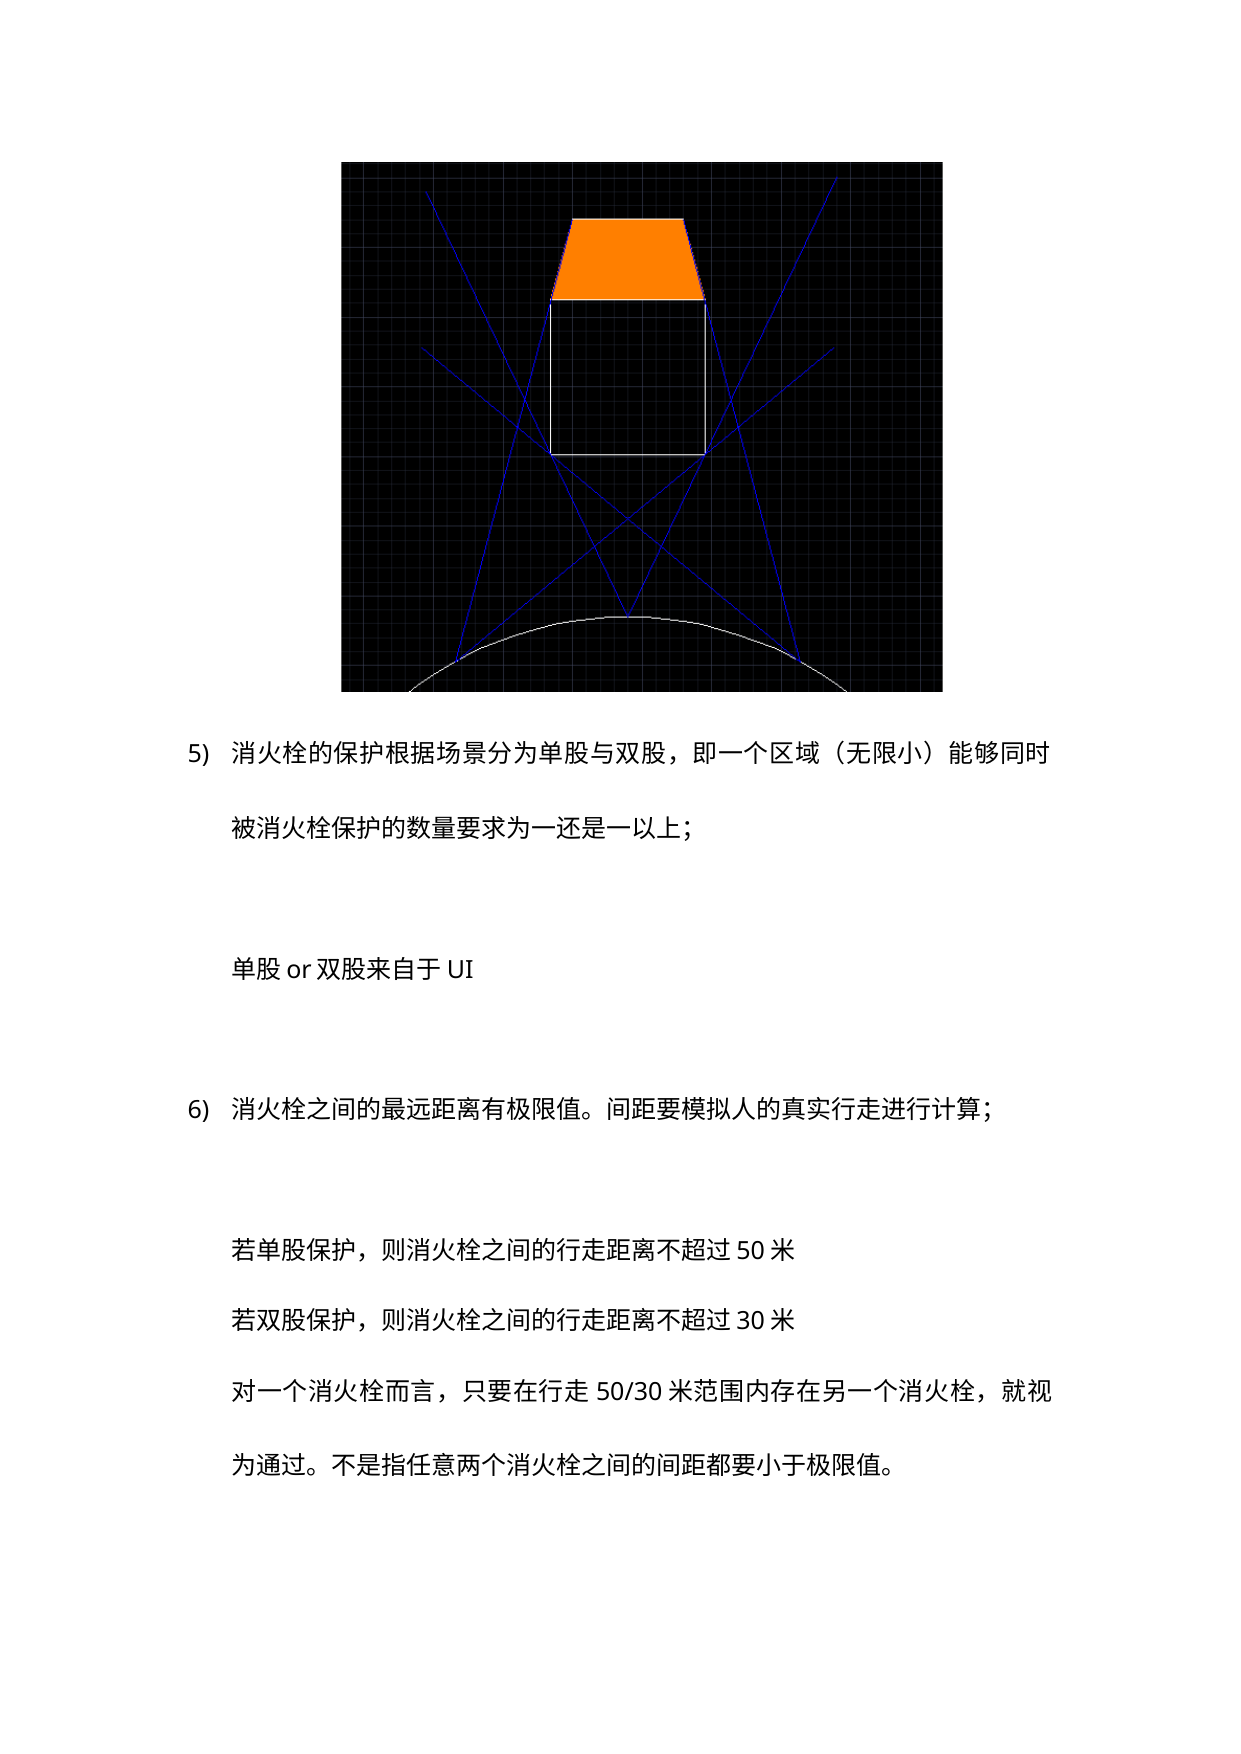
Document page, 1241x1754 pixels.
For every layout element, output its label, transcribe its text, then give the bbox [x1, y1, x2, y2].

list 消火栓之间的最远距离有极限值。间距要模拟人的真实行走进行计算； [187, 1075, 1053, 1140]
list 消火栓的保护根据场景分为单股与双股，即一个区域（无限小）能够同时被消火栓保护的数量要求为一还是一以上； [187, 719, 1053, 859]
list 若双股保护，则消火栓之间的行走距离不超过30米 [231, 1286, 1053, 1351]
list 对一个消火栓而言，只要在行走50/30米范围内存在另一个消火栓，就视为通过。不是指任意两个消火栓之间的间距都要小于极限值。 [231, 1357, 1053, 1496]
list 若单股保护，则消火栓之间的行走距离不超过50米 [231, 1216, 1053, 1281]
picture [341, 162, 943, 692]
list 单股or双股来自于UI [231, 935, 1053, 1000]
